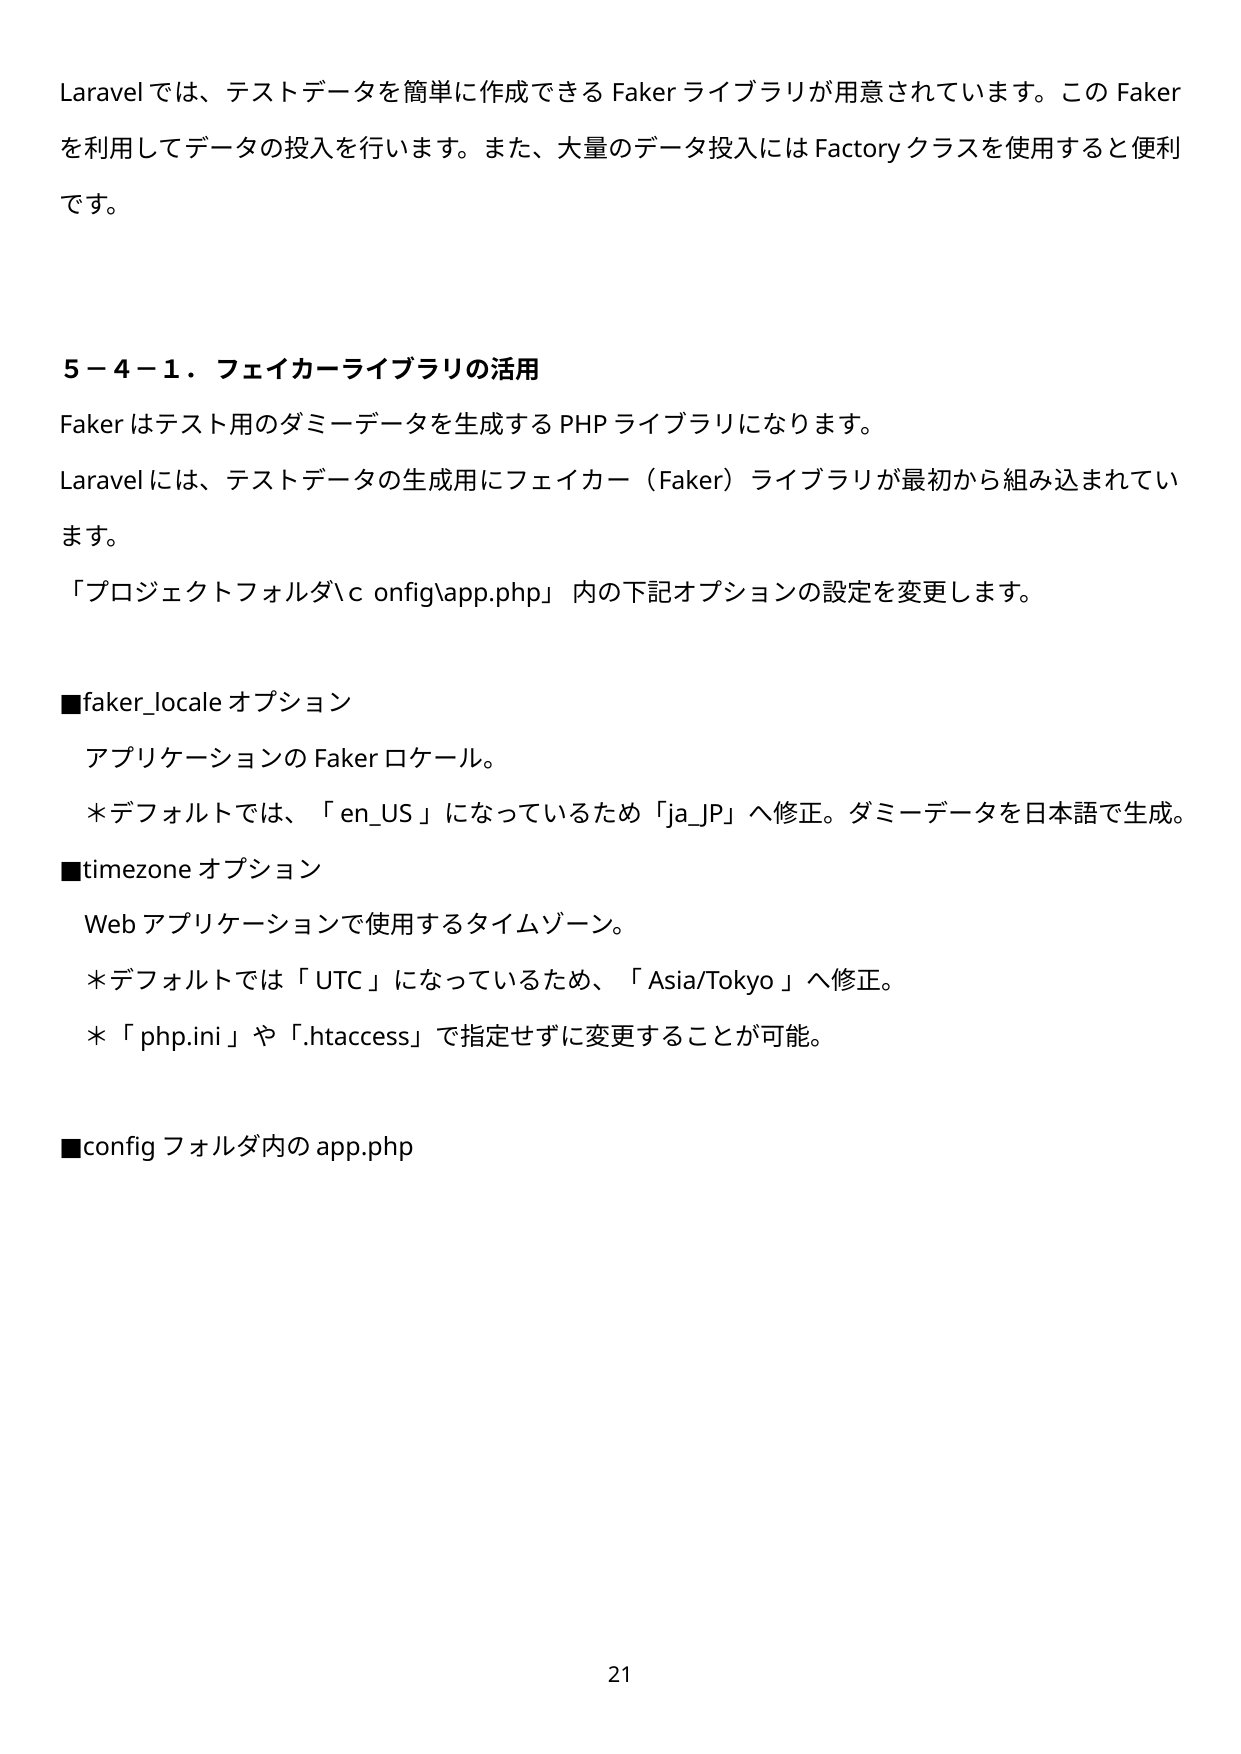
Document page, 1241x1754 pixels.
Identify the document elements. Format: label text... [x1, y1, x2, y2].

text ＊デフォルトでは、「 en_US 」になっているため「ja_JP」へ修正。ダミーデータを日本語で生成。 [59, 793, 1181, 831]
text Laravelでは、テストデータを簡単に作成できるFakerライブラリが用意されています。このFakerを利用してデータの投入を行います。また、大量のデータ投入にはFactoryクラスを使用すると便利です。 [59, 71, 1181, 221]
text Fakerはテスト用のダミーデータを生成するPHPライブラリになります。 [59, 404, 1181, 442]
text アプリケーションのFakerロケール。 [59, 737, 1181, 775]
text ■faker_localeオプション [59, 682, 1181, 719]
text ■timezoneオプション [59, 849, 1181, 886]
text ５－４－１． フェイカーライブラリの活用 [59, 348, 1181, 386]
text Laravelには、テストデータの生成用にフェイカー（Faker）ライブラリが最初から組み込まれています。 [59, 460, 1181, 553]
text 「プロジェクトフォルダ\ｃonfig\app.php」 内の下記オプションの設定を変更します。 [59, 572, 1181, 609]
text Webアプリケーションで使用するタイムゾーン。 [59, 904, 1181, 942]
text ＊「 php.ini 」や「.htaccess」で指定せずに変更することが可能。 [59, 1016, 1181, 1053]
text ＊デフォルトでは「 UTC 」になっているため、「 Asia/Tokyo 」へ修正。 [59, 960, 1181, 997]
text ■configフォルダ内のapp.php [59, 1126, 1181, 1163]
